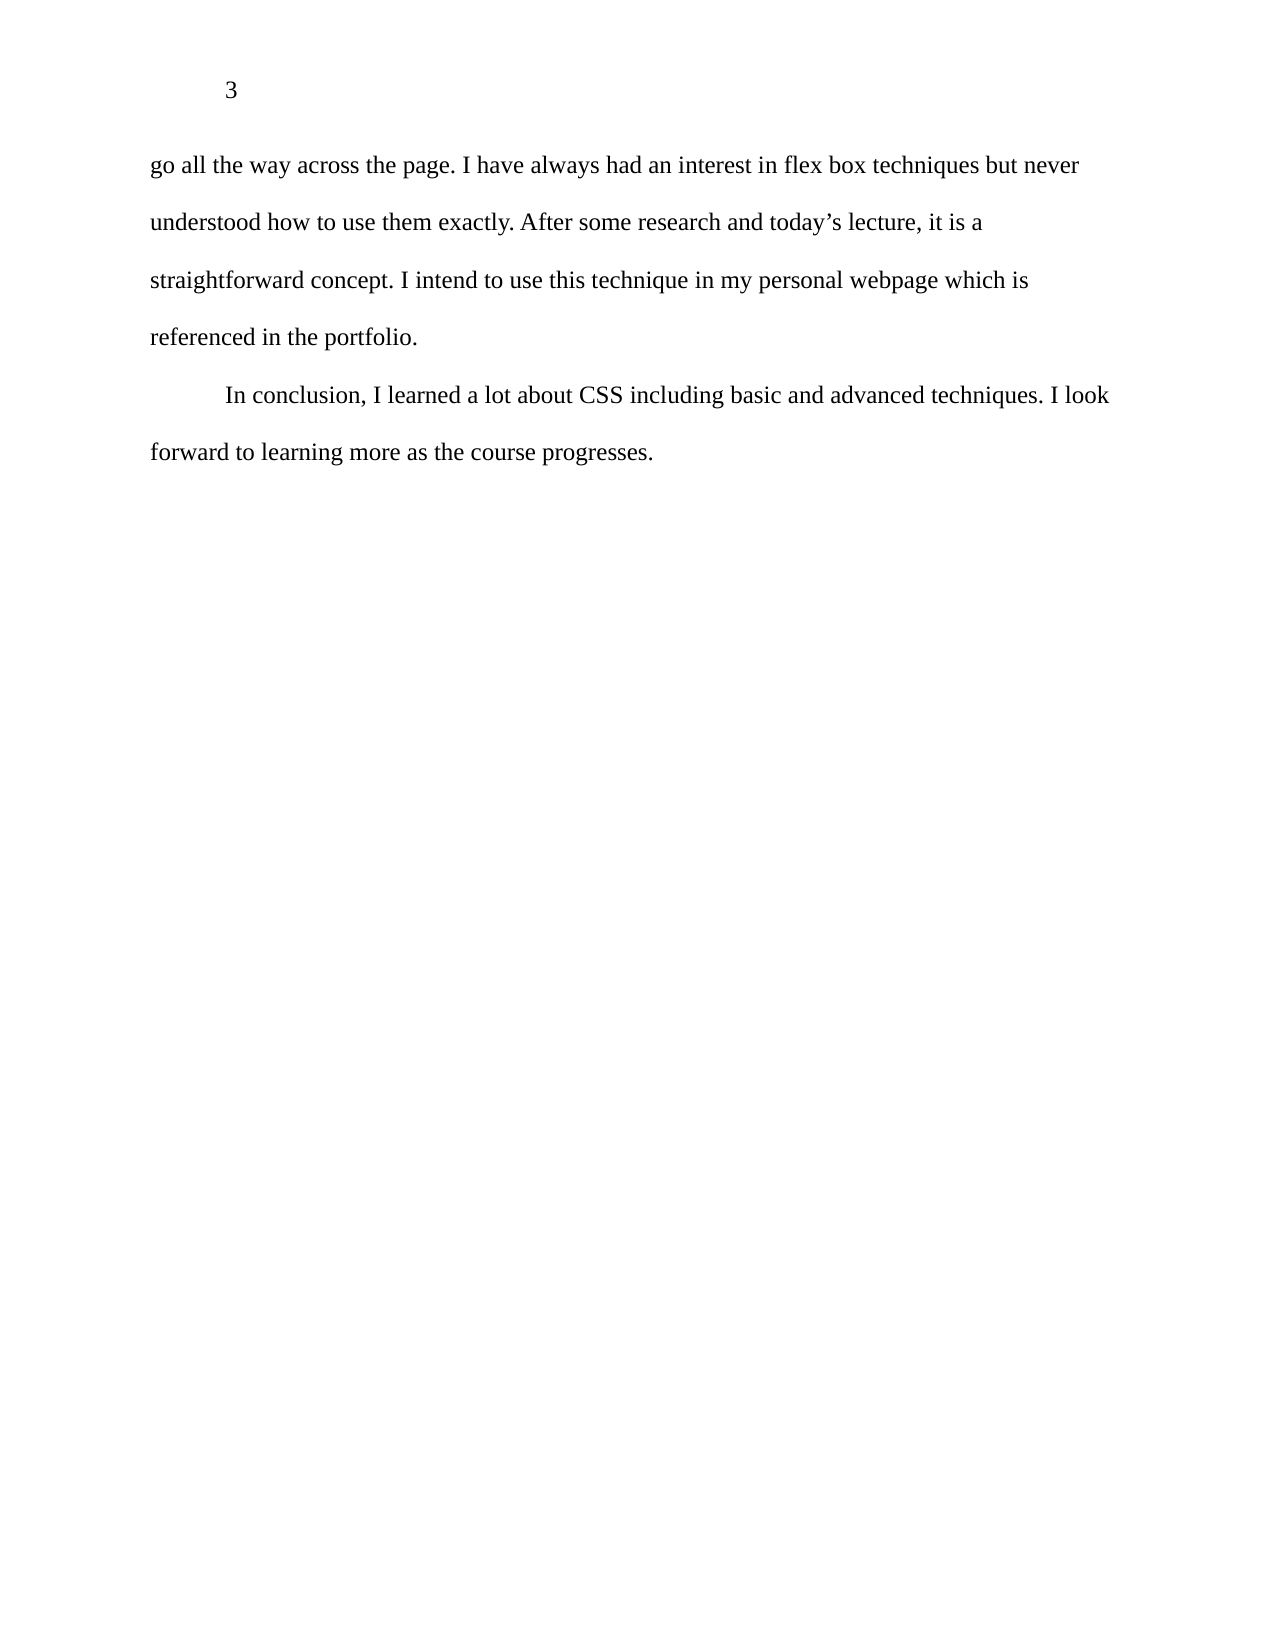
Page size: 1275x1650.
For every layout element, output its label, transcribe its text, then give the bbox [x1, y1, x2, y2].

text In conclusion, I learned a lot about CSS including basic and advanced techniques. I look forward to learning more as the course progresses. [150, 380, 1125, 466]
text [150, 150, 1125, 351]
